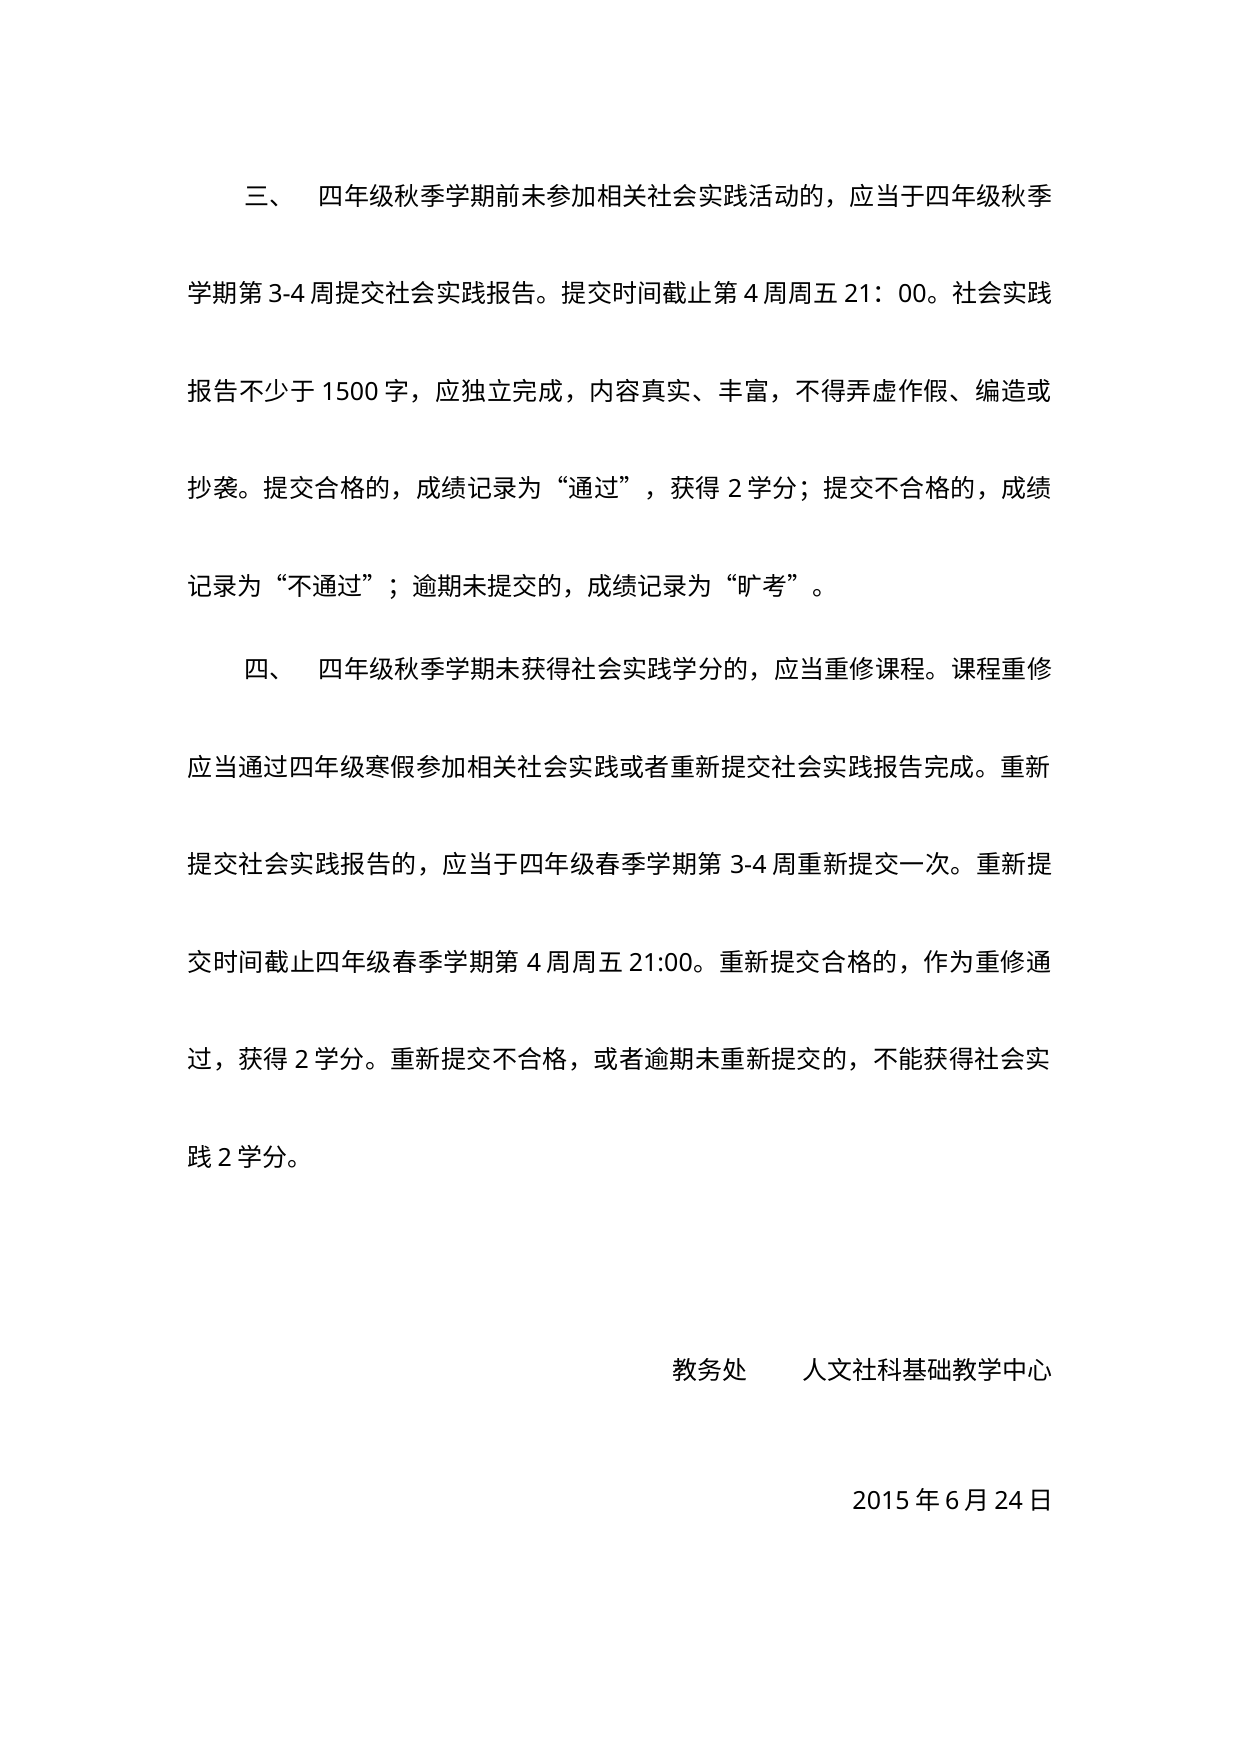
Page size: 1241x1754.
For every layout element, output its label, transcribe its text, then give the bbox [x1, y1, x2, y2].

text 教务处 人文社科基础教学中心 [187, 1336, 1053, 1401]
list 四年级秋季学期未获得社会实践学分的，应当重修课程。课程重修应当通过四年级寒假参加相关社会实践或者重新提交社会实践报告完成。重新提交社会实践报告的，应当于四年级春季学期第3-4周重新提交一次。重新提交时间截止四年级春季学期第4周周五21:00。重新提交合格的，作为重修通过，获得2学分。重新提交不合格，或者逾期未重新提交的，不能获得社会实践2学分。 [187, 635, 1053, 1188]
list 四年级秋季学期前未参加相关社会实践活动的，应当于四年级秋季学期第3-4周提交社会实践报告。提交时间截止第4周周五21：00。社会实践报告不少于1500字，应独立完成，内容真实、丰富，不得弄虚作假、编造或抄袭。提交合格的，成绩记录为“通过”，获得2学分；提交不合格的，成绩记录为“不通过”；逾期未提交的，成绩记录为“旷考”。 [187, 162, 1053, 617]
text 2015年6月24日 [187, 1466, 1053, 1531]
